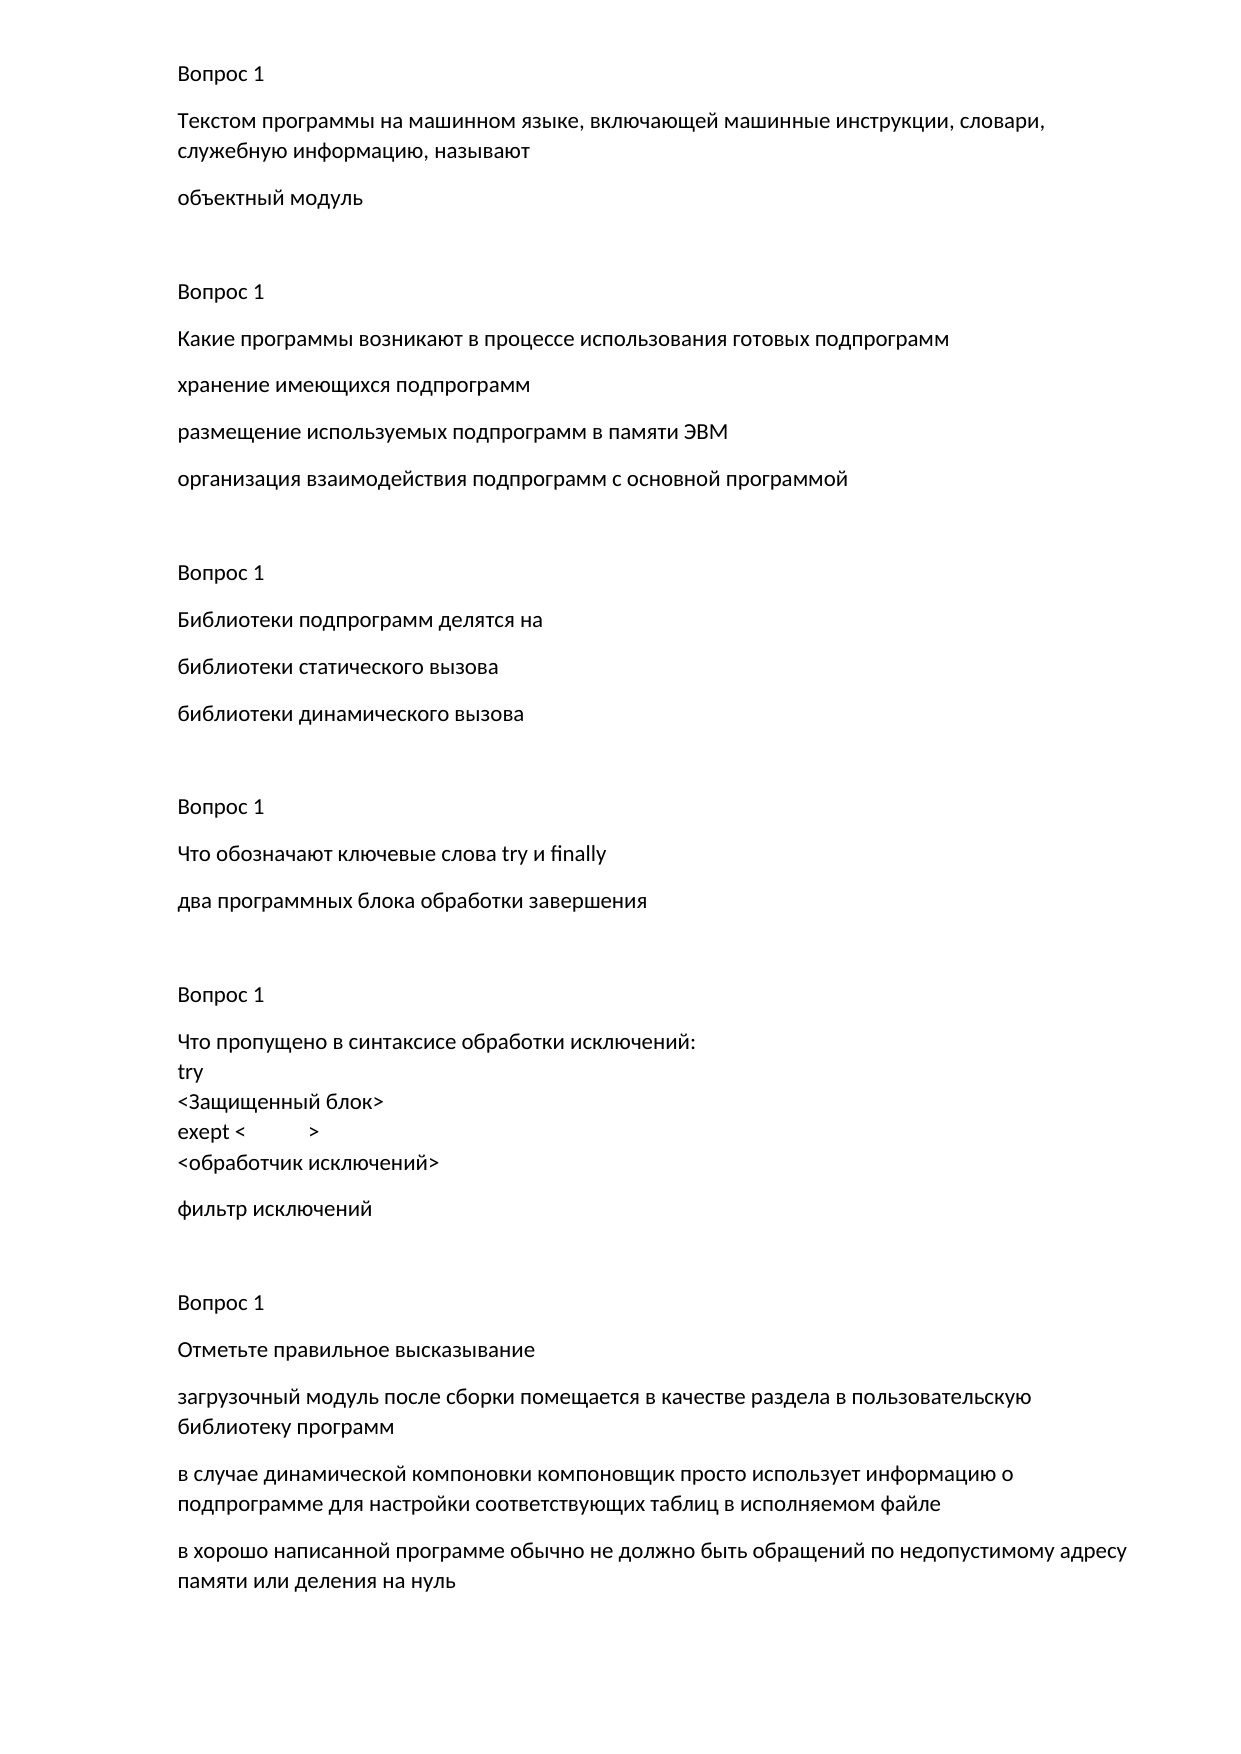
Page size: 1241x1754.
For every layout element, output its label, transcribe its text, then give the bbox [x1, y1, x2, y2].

text два программных блока обработки завершения [177, 886, 1152, 914]
text фильтр исключений [177, 1194, 1152, 1223]
text Текстом программы на машинном языке, включающей машинные инструкции, словари, служебную информацию, называют [177, 106, 1152, 164]
text Вопрос 1 [177, 792, 1152, 821]
text хранение имеющихся подпрограмм [177, 371, 1152, 399]
text Что пропущено в синтаксисе обработки исключений: try <Защищенный блок> exept < > <обработчик исключений> [177, 1027, 1152, 1176]
text Какие программы возникают в процессе использования готовых подпрограмм [177, 324, 1152, 352]
text Вопрос 1 [177, 277, 1152, 305]
text загрузочный модуль после сборки помещается в качестве раздела в пользовательскую библиотеку программ [177, 1382, 1152, 1440]
text Вопрос 1 [177, 1288, 1152, 1316]
text организация взаимодействия подпрограмм с основной программой [177, 464, 1152, 492]
text Вопрос 1 [177, 980, 1152, 1008]
text объектный модуль [177, 183, 1152, 211]
text Отметьте правильное высказывание [177, 1335, 1152, 1363]
text Библиотеки подпрограмм делятся на [177, 605, 1152, 633]
text Вопрос 1 [177, 59, 1152, 87]
text библиотеки статического вызова [177, 652, 1152, 680]
text в хорошо написанной программе обычно не должно быть обращений по недопустимому адресу памяти или деления на нуль [177, 1536, 1152, 1594]
text Вопрос 1 [177, 558, 1152, 586]
text библиотеки динамического вызова [177, 699, 1152, 727]
text Что обозначают ключевые слова try и finally [177, 839, 1152, 867]
text в случае динамической компоновки компоновщик просто использует информацию о подпрограмме для настройки соответствующих таблиц в исполняемом файле [177, 1459, 1152, 1517]
text размещение используемых подпрограмм в памяти ЭВМ [177, 417, 1152, 446]
